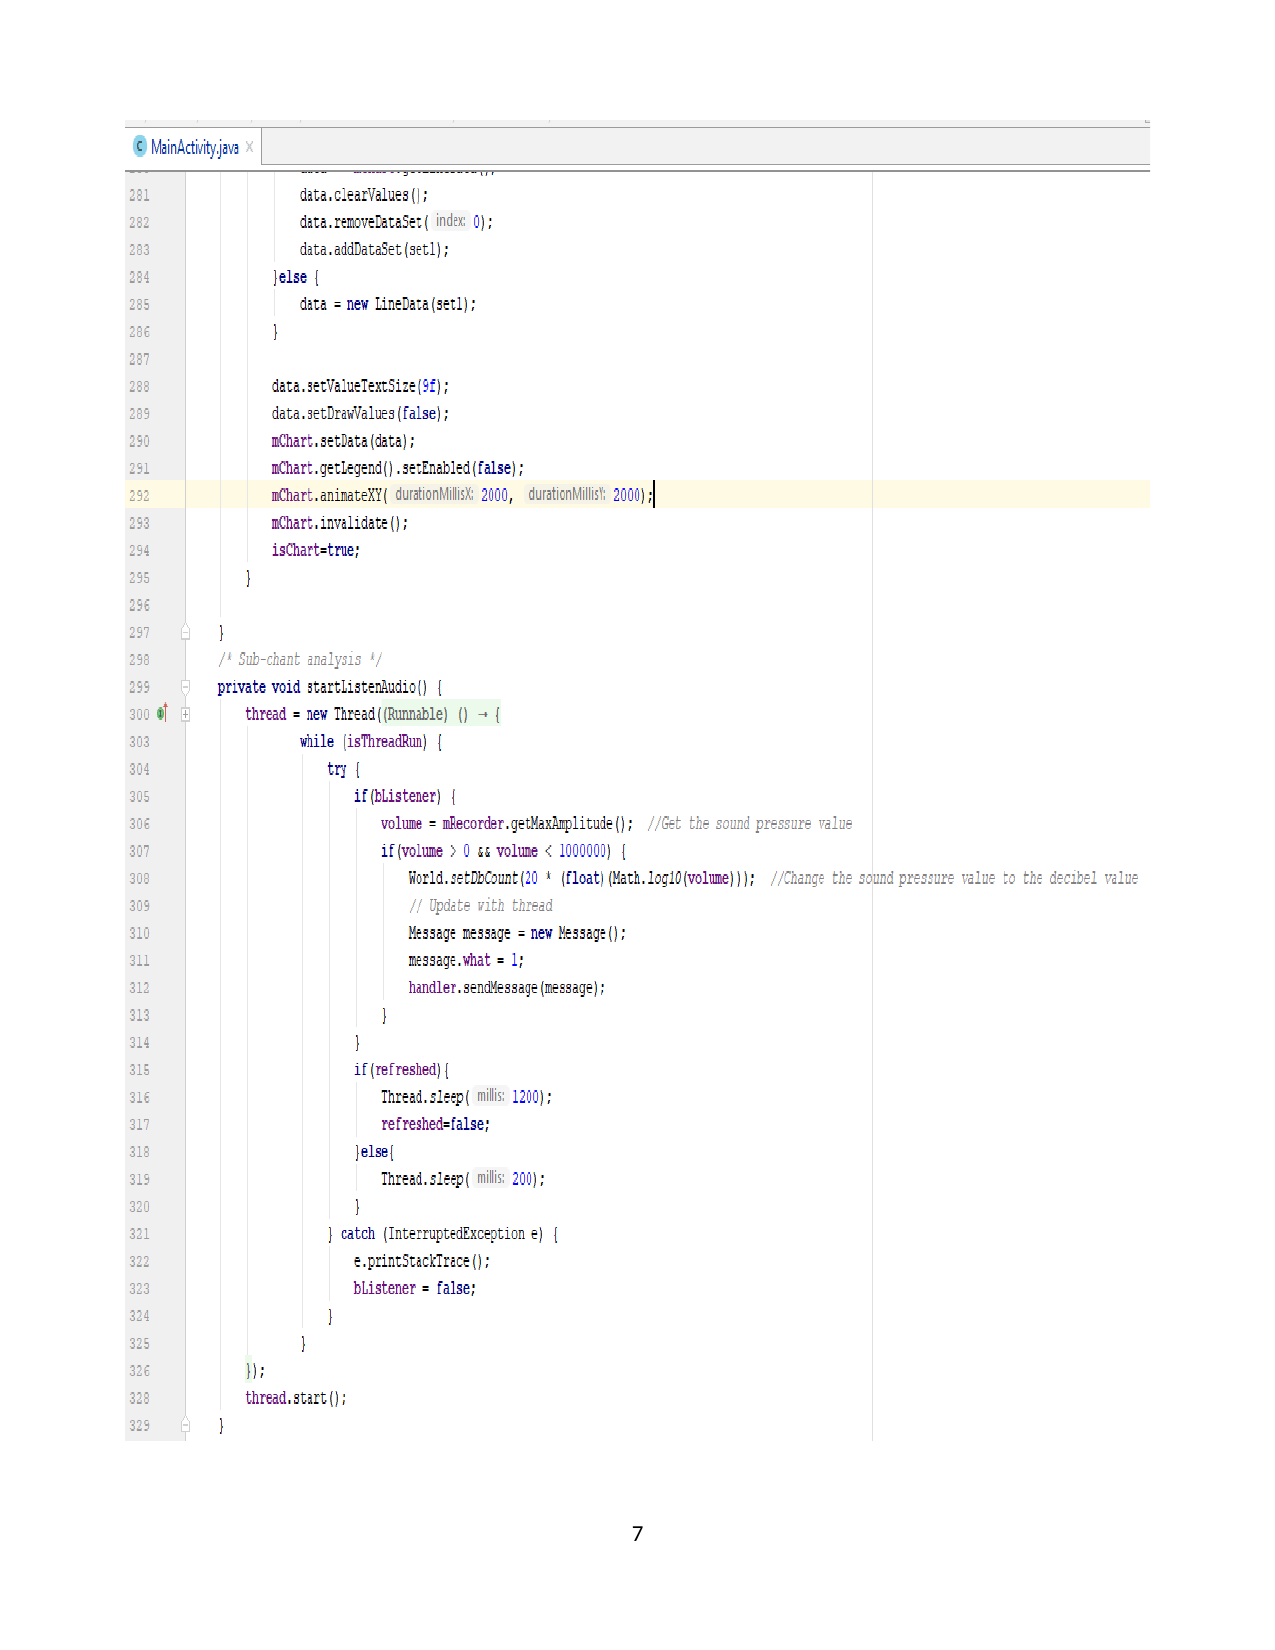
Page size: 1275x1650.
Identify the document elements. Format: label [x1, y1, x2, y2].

picture [125, 120, 1150, 1441]
